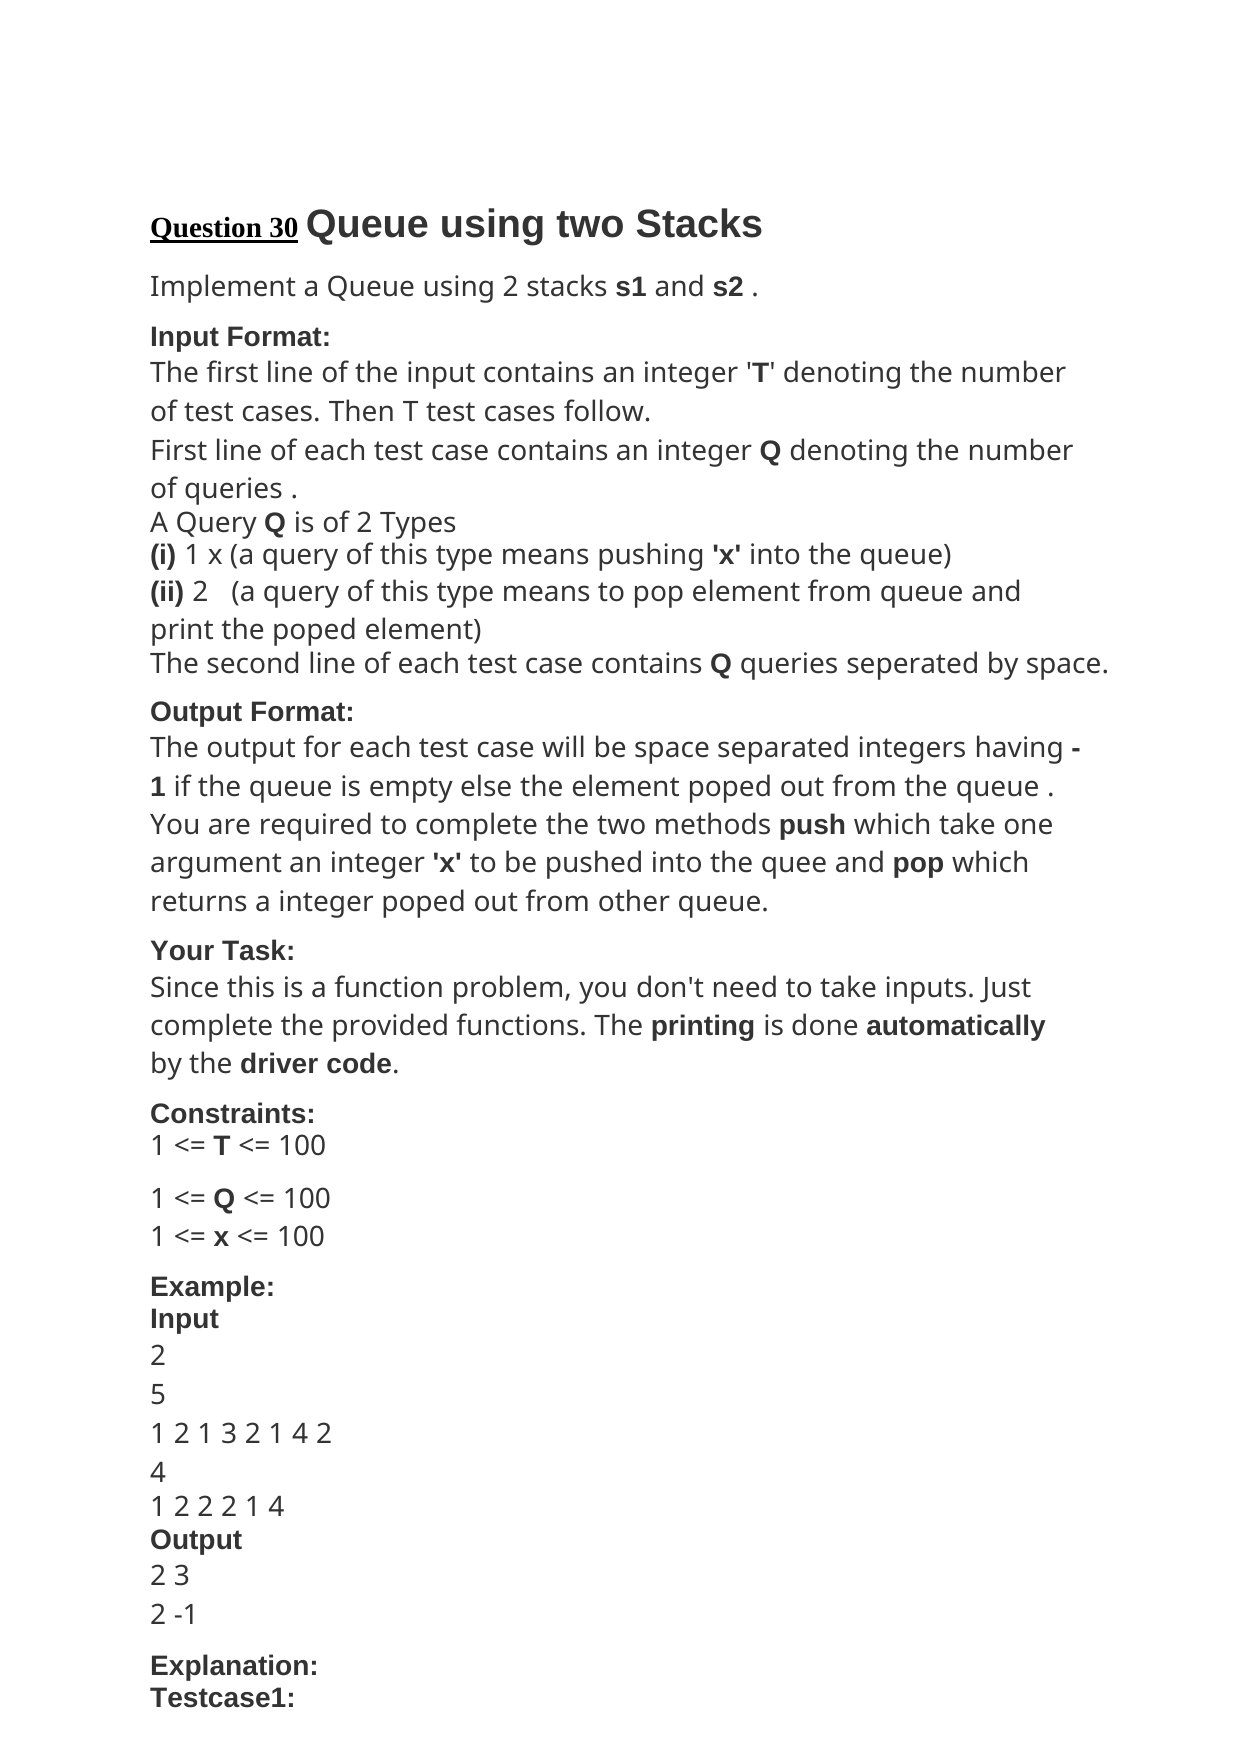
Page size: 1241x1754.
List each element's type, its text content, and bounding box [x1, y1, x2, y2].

text A Query Q is of 2 Types [150, 507, 1171, 539]
text 1 <= Q <= 100 [150, 1178, 1171, 1216]
subtitle Your Task: [150, 934, 1171, 966]
subtitle Input Format: [150, 321, 1171, 353]
text The output for each test case will be space separated integers having -1 if the queue is empty else the element poped out from the queue . [150, 727, 1081, 804]
subtitle Explanation: Testcase1: [150, 1648, 320, 1713]
text First line of each test case contains an integer Q denoting the number of queries . [150, 430, 1081, 507]
text 2 -1 [150, 1594, 1171, 1633]
subtitle Example: Input [150, 1270, 277, 1335]
text Since this is a function problem, you don't need to take inputs. Just complete the provided functions. The printing is done automatically by the driver code. [150, 967, 1081, 1082]
text You are required to complete the two methods push which take one argument an integer 'x' to be pushed into the quee and pop which returns a integer poped out from other queue. [150, 804, 1074, 919]
text 1 <= x <= 100 [150, 1216, 1171, 1255]
text The first line of the input contains an integer 'T' denoting the number of test cases. Then T test cases follow. [150, 353, 1089, 430]
text Implement a Queue using 2 stacks s1 and s2 . [150, 267, 1171, 305]
text 1 2 2 2 1 4 [150, 1491, 1171, 1523]
text The second line of each test case contains Q queries seperated by space. [150, 648, 1171, 680]
text 1 2 1 3 2 1 4 2 [150, 1413, 1171, 1452]
subtitle Output [150, 1523, 1171, 1555]
subtitle Constraints: [150, 1098, 1171, 1130]
text Question 30 Queue using two Stacks [150, 201, 1171, 246]
text 1 <= T <= 100 [150, 1130, 1171, 1162]
text 4 [150, 1452, 1171, 1490]
text 2 [150, 1335, 1171, 1374]
text 2 3 [150, 1555, 1171, 1594]
text 5 [150, 1374, 1171, 1413]
list 1 x (a query of this type means pushing 'x' into the queue) [150, 539, 1171, 571]
subtitle Output Format: [150, 695, 1171, 727]
list 2 (a query of this type means to pop element from queue and print the poped element) [150, 571, 1079, 648]
